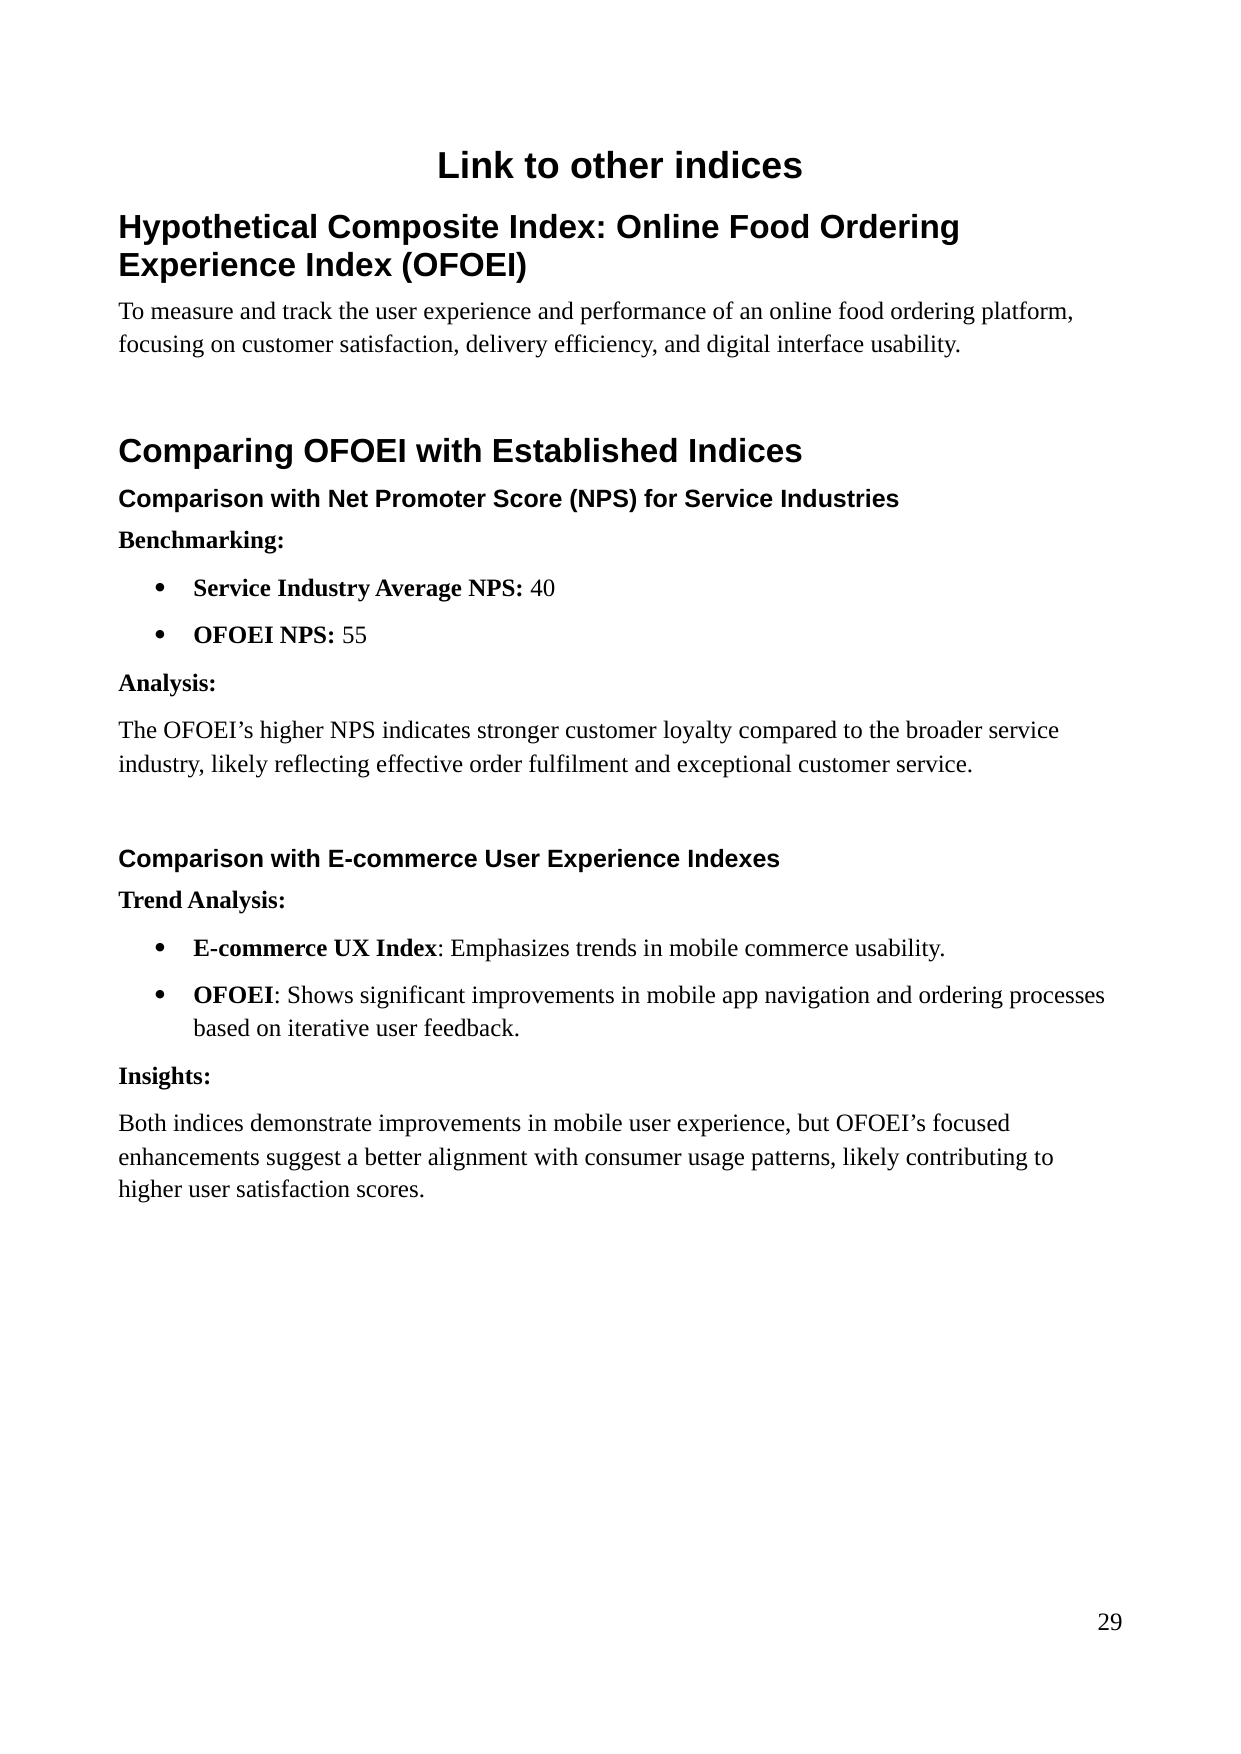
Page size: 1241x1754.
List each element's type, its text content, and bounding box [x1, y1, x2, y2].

subtitle Comparison with Net Promoter Score (NPS) for Service Industries [118, 484, 1122, 513]
subtitle Comparison with E-commerce User Experience Indexes [118, 844, 1122, 873]
list OFOEI: Shows significant improvements in mobile app navigation and ordering processes based on iterative user feedback. [156, 980, 1122, 1042]
list E-commerce UX Index: Emphasizes trends in mobile commerce usability. [156, 933, 1122, 961]
list Service Industry Average NPS: 40 [156, 573, 1122, 602]
text Analysis: [118, 668, 1122, 697]
subtitle Hypothetical Composite Index: Online Food Ordering Experience Index (OFOEI) [118, 207, 1122, 284]
subtitle Comparing OFOEI with Established Indices [118, 431, 1122, 469]
text The OFOEI’s higher NPS indicates stronger customer loyalty compared to the broader service industry, likely reflecting effective order fulfilment and exceptional customer service. [118, 716, 1122, 777]
subtitle Link to other indices [118, 143, 1122, 186]
text To measure and track the user experience and performance of an online food ordering platform, focusing on customer satisfaction, delivery efficiency, and digital interface usability. [118, 296, 1122, 358]
text Trend Analysis: [118, 885, 1122, 914]
text Both indices demonstrate improvements in mobile user experience, but OFOEI’s focused enhancements suggest a better alignment with consumer usage patterns, likely contributing to higher user satisfaction scores. [118, 1108, 1122, 1203]
list OFOEI NPS: 55 [156, 620, 1122, 649]
text Benchmarking: [118, 525, 1122, 554]
text Insights: [118, 1061, 1122, 1090]
